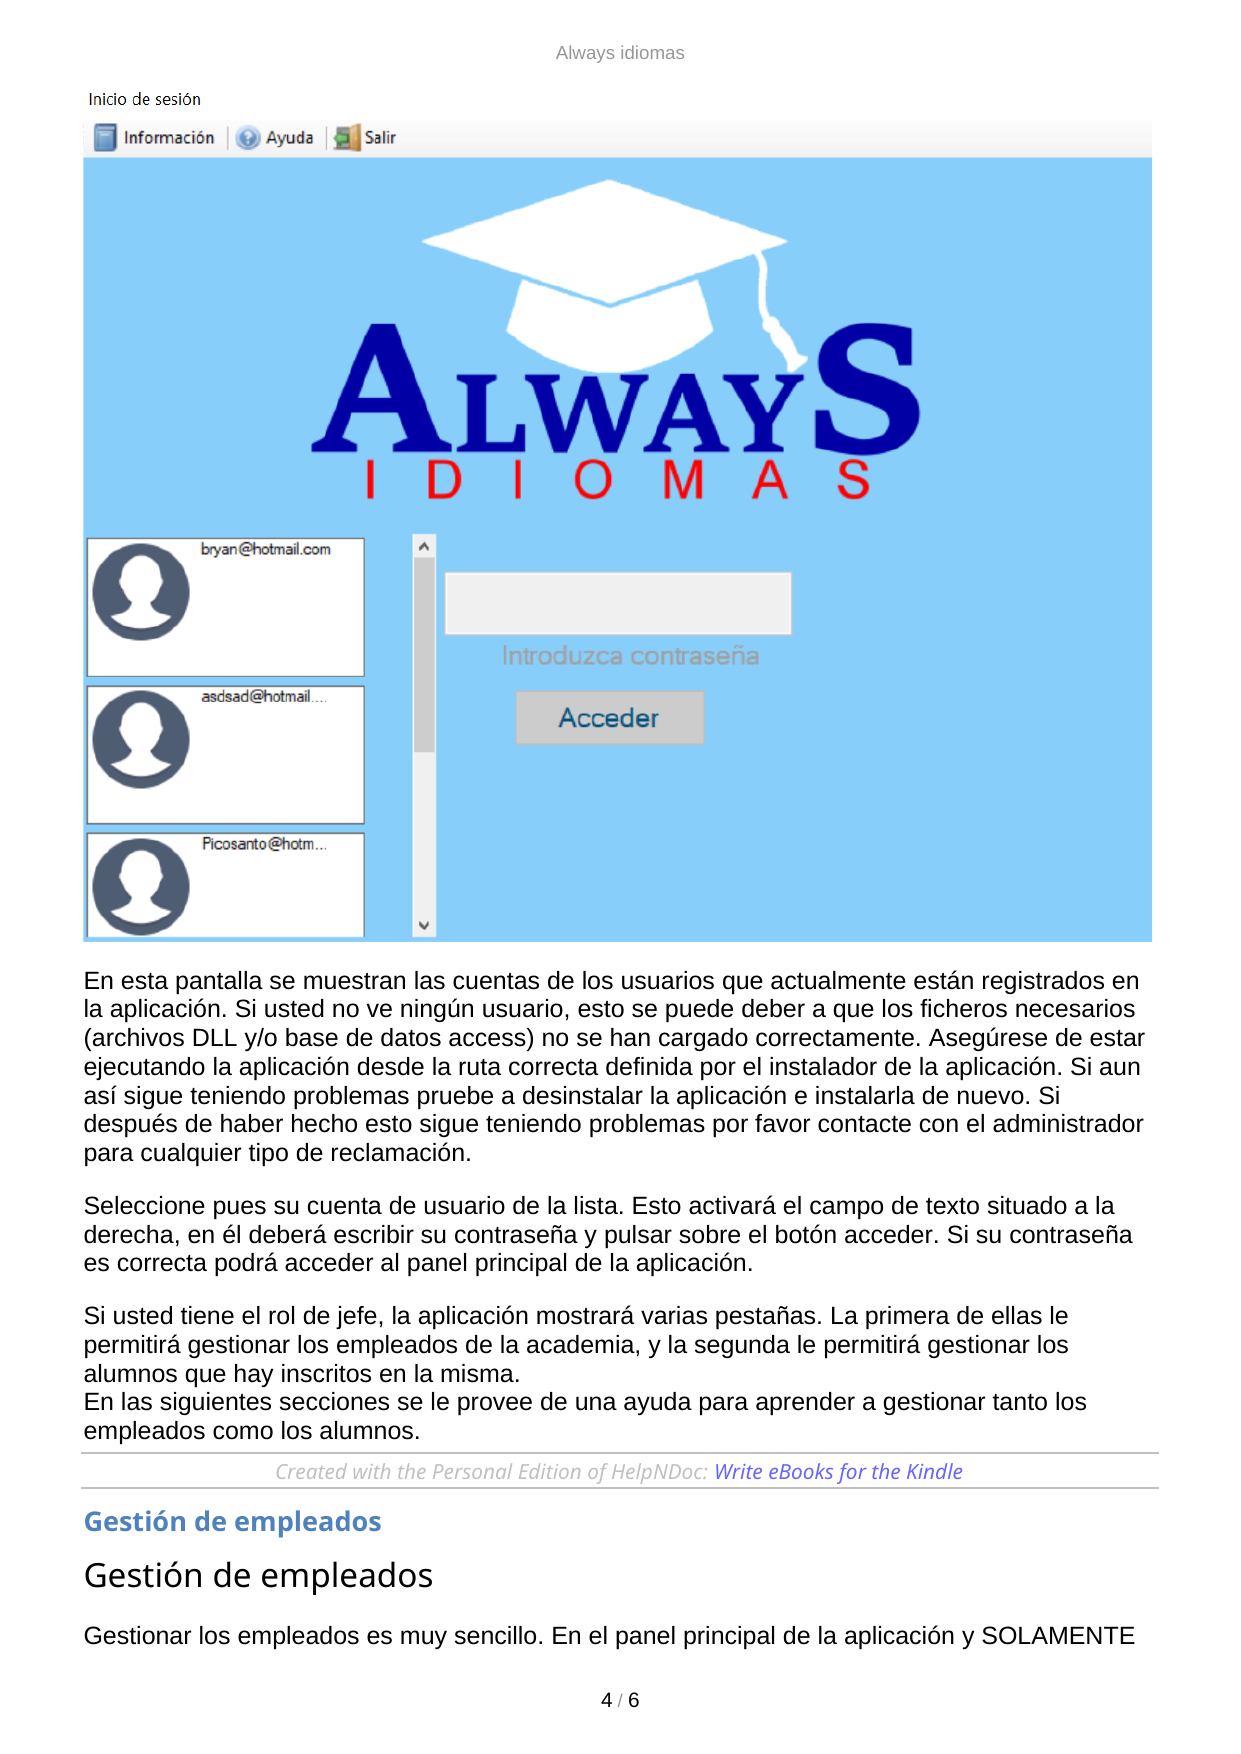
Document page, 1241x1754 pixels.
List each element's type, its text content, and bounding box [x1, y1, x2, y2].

text Created with the Personal Edition of HelpNDoc: Write eBooks for the Kindle [81, 1454, 1159, 1487]
picture [83, 83, 1153, 942]
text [83, 1621, 1157, 1650]
text En esta pantalla se muestran las cuentas de los usuarios que actualmente están registrados en la aplicación. Si usted no ve ningún usuario, esto se puede deber a que los ficheros necesarios (archivos DLL y/o base de datos access) no se han cargado correctamente. Asegúrese de estar ejecutando la aplicación desde la ruta correcta definida por el instalador de la aplicación. Si aun así sigue teniendo problemas pruebe a desinstalar la aplicación e instalarla de nuevo. Si después de haber hecho esto sigue teniendo problemas por favor contacte con el administrador para cualquier tipo de reclamación. [83, 966, 1157, 1167]
text Gestión de empleados [83, 1552, 1157, 1597]
text En las siguientes secciones se le provee de una ayuda para aprender a gestionar tanto los empleados como los alumnos. [83, 1387, 1157, 1445]
text Si usted tiene el rol de jefe, la aplicación mostrará varias pestañas. La primera de ellas le permitirá gestionar los empleados de la academia, y la segunda le permitirá gestionar los alumnos que hay inscritos en la misma. [83, 1301, 1157, 1387]
text Seleccione pues su cuenta de usuario de la lista. Esto activará el campo de texto situado a la derecha, en él deberá escribir su contraseña y pulsar sobre el botón acceder. Si su contraseña es correcta podrá acceder al panel principal de la aplicación. [83, 1191, 1157, 1277]
text Gestión de empleados [81, 1499, 1159, 1542]
